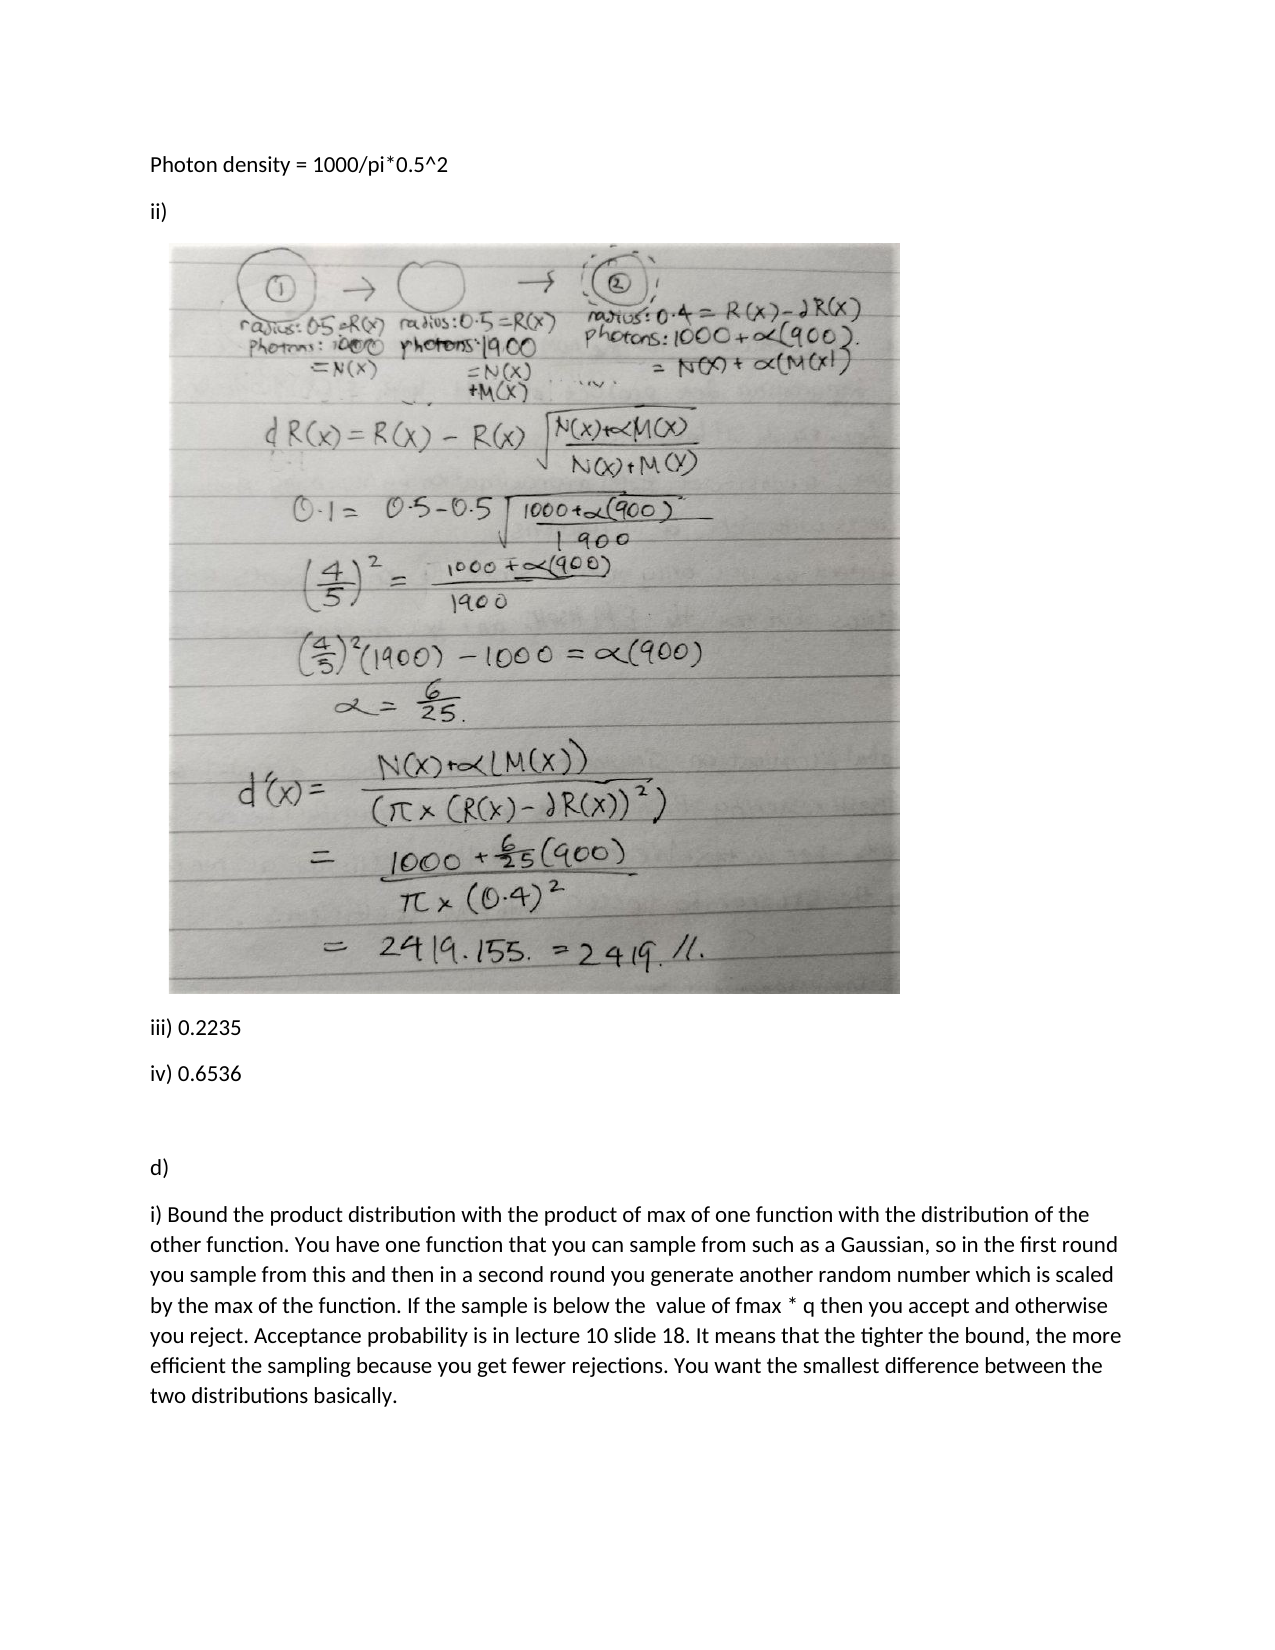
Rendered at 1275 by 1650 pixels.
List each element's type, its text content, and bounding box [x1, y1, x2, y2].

text Photon density = 1000/pi*0.5^2 [150, 150, 1125, 178]
text iii) 0.2235 [150, 1013, 1125, 1041]
text i) Bound the product distribution with the product of max of one function with the distribution of the other function. You have one function that you can sample from such as a Gaussian, so in the first round you sample from this and then in a second round you generate another random number which is scaled by the max of the function. If the sample is below the value of fmax * q then you accept and otherwise you reject. Acceptance probability is in lecture 10 slide 18. It means that the tighter the bound, the more efficient the sampling because you get fewer rejections. You want the smallest difference between the two distributions basically. [150, 1200, 1125, 1409]
text ii) [150, 197, 1125, 225]
text d) [150, 1153, 1125, 1181]
text iv) 0.6536 [150, 1059, 1125, 1087]
